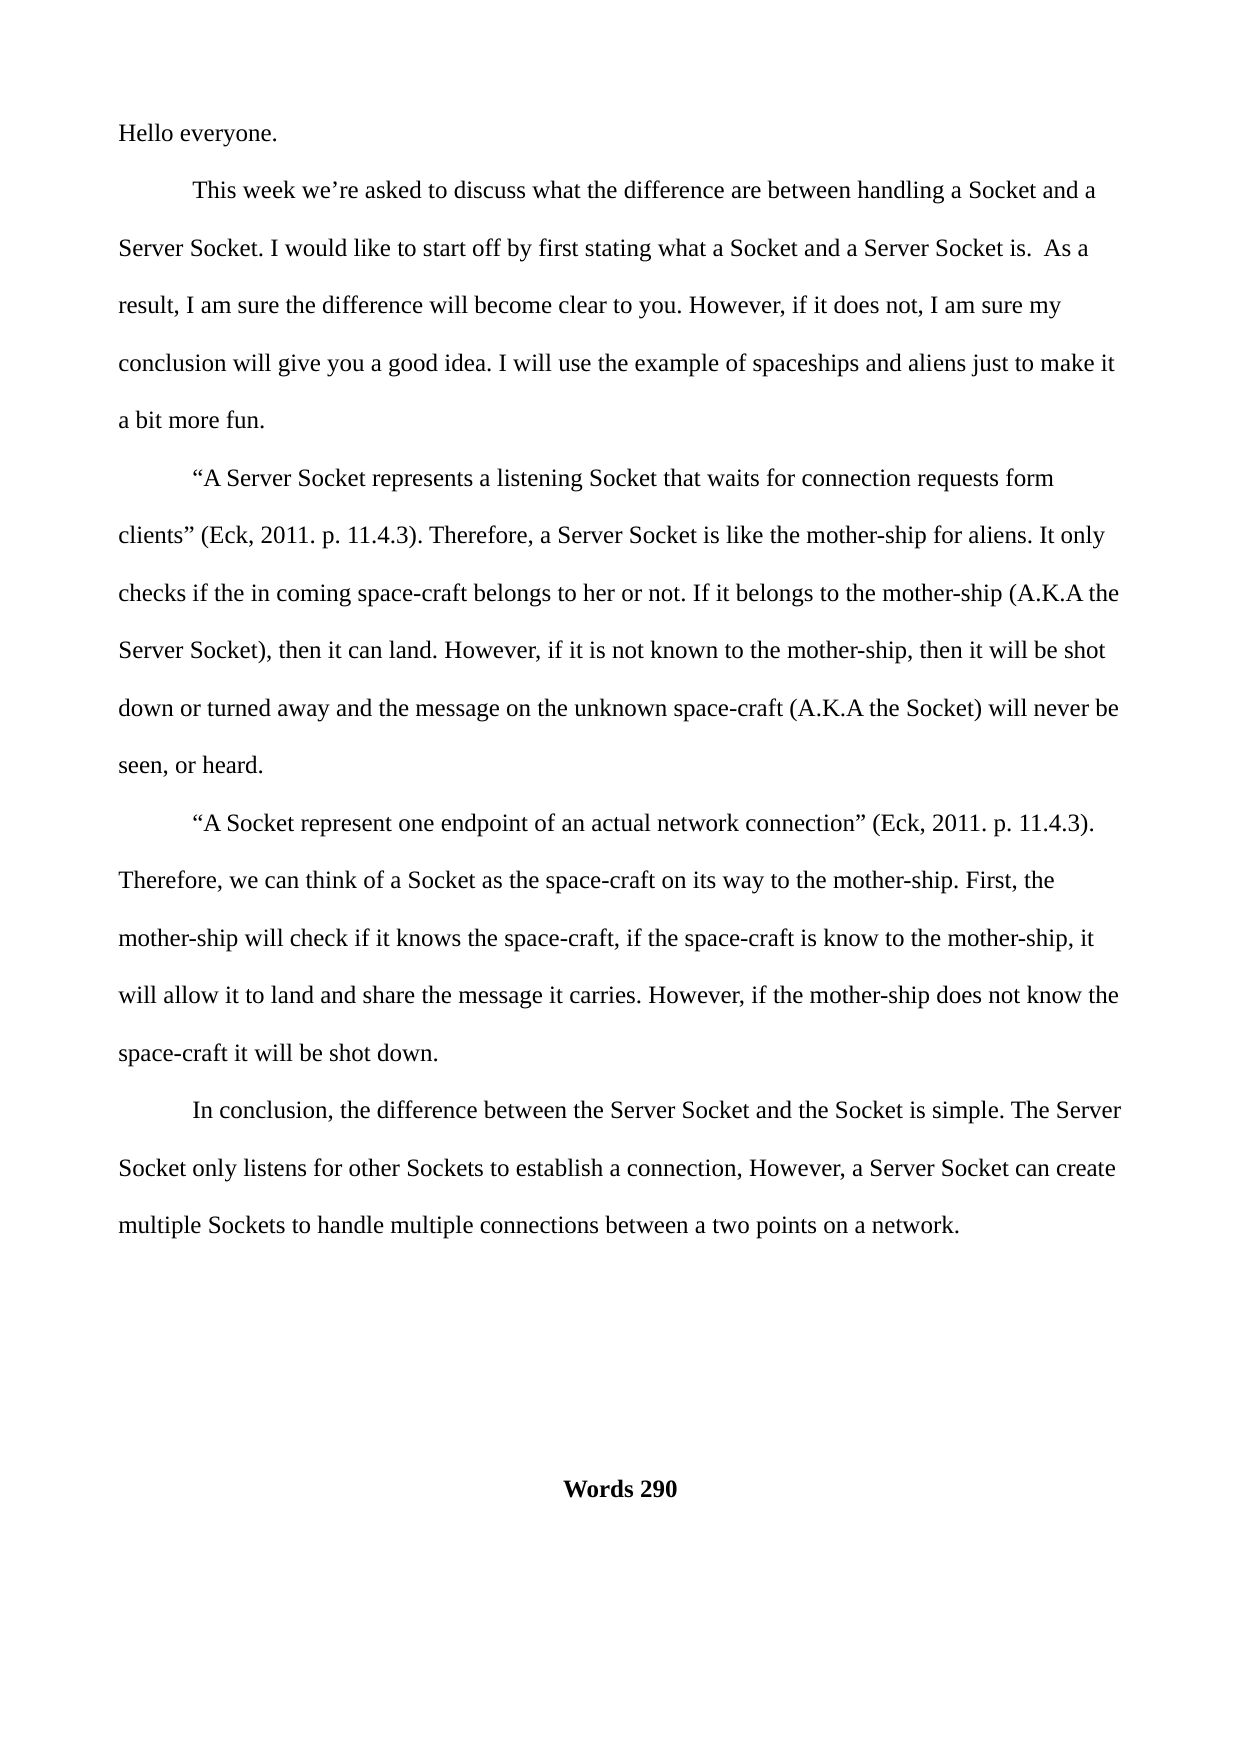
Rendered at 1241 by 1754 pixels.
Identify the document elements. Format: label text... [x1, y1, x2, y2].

text In conclusion, the difference between the Server Socket and the Socket is simple. The Server Socket only listens for other Sockets to establish a connection, However, a Server Socket can create multiple Sockets to handle multiple connections between a two points on a network. [118, 1096, 1122, 1239]
text “A Socket represent one endpoint of an actual network connection” (Eck, 2011. p. 11.4.3). Therefore, we can think of a Socket as the space-craft on its way to the mother-ship. First, the mother-ship will check if it knows the space-craft, if the space-craft is know to the mother-ship, it will allow it to land and share the message it carries. However, if the mother-ship does not know the space-craft it will be shot down. [118, 808, 1122, 1067]
text “A Server Socket represents a listening Socket that waits for connection requests form clients” (Eck, 2011. p. 11.4.3). Therefore, a Server Socket is like the mother-ship for aliens. It only checks if the in coming space-craft belongs to her or not. If it belongs to the mother-ship (A.K.A the Server Socket), then it can land. However, if it is not known to the mother-ship, then it will be shot down or turned away and the message on the unknown space-craft (A.K.A the Socket) will never be seen, or heard. [118, 463, 1122, 779]
text Words 290 [118, 1474, 1122, 1503]
text This week we’re asked to discuss what the difference are between handling a Socket and a Server Socket. I would like to start off by first stating what a Socket and a Server Socket is. As a result, I am sure the difference will become clear to you. However, if it does not, I am sure my conclusion will give you a good idea. I will use the example of spaceships and aliens just to make it a bit more fun. [118, 176, 1122, 434]
text Hello everyone. [118, 118, 1122, 147]
